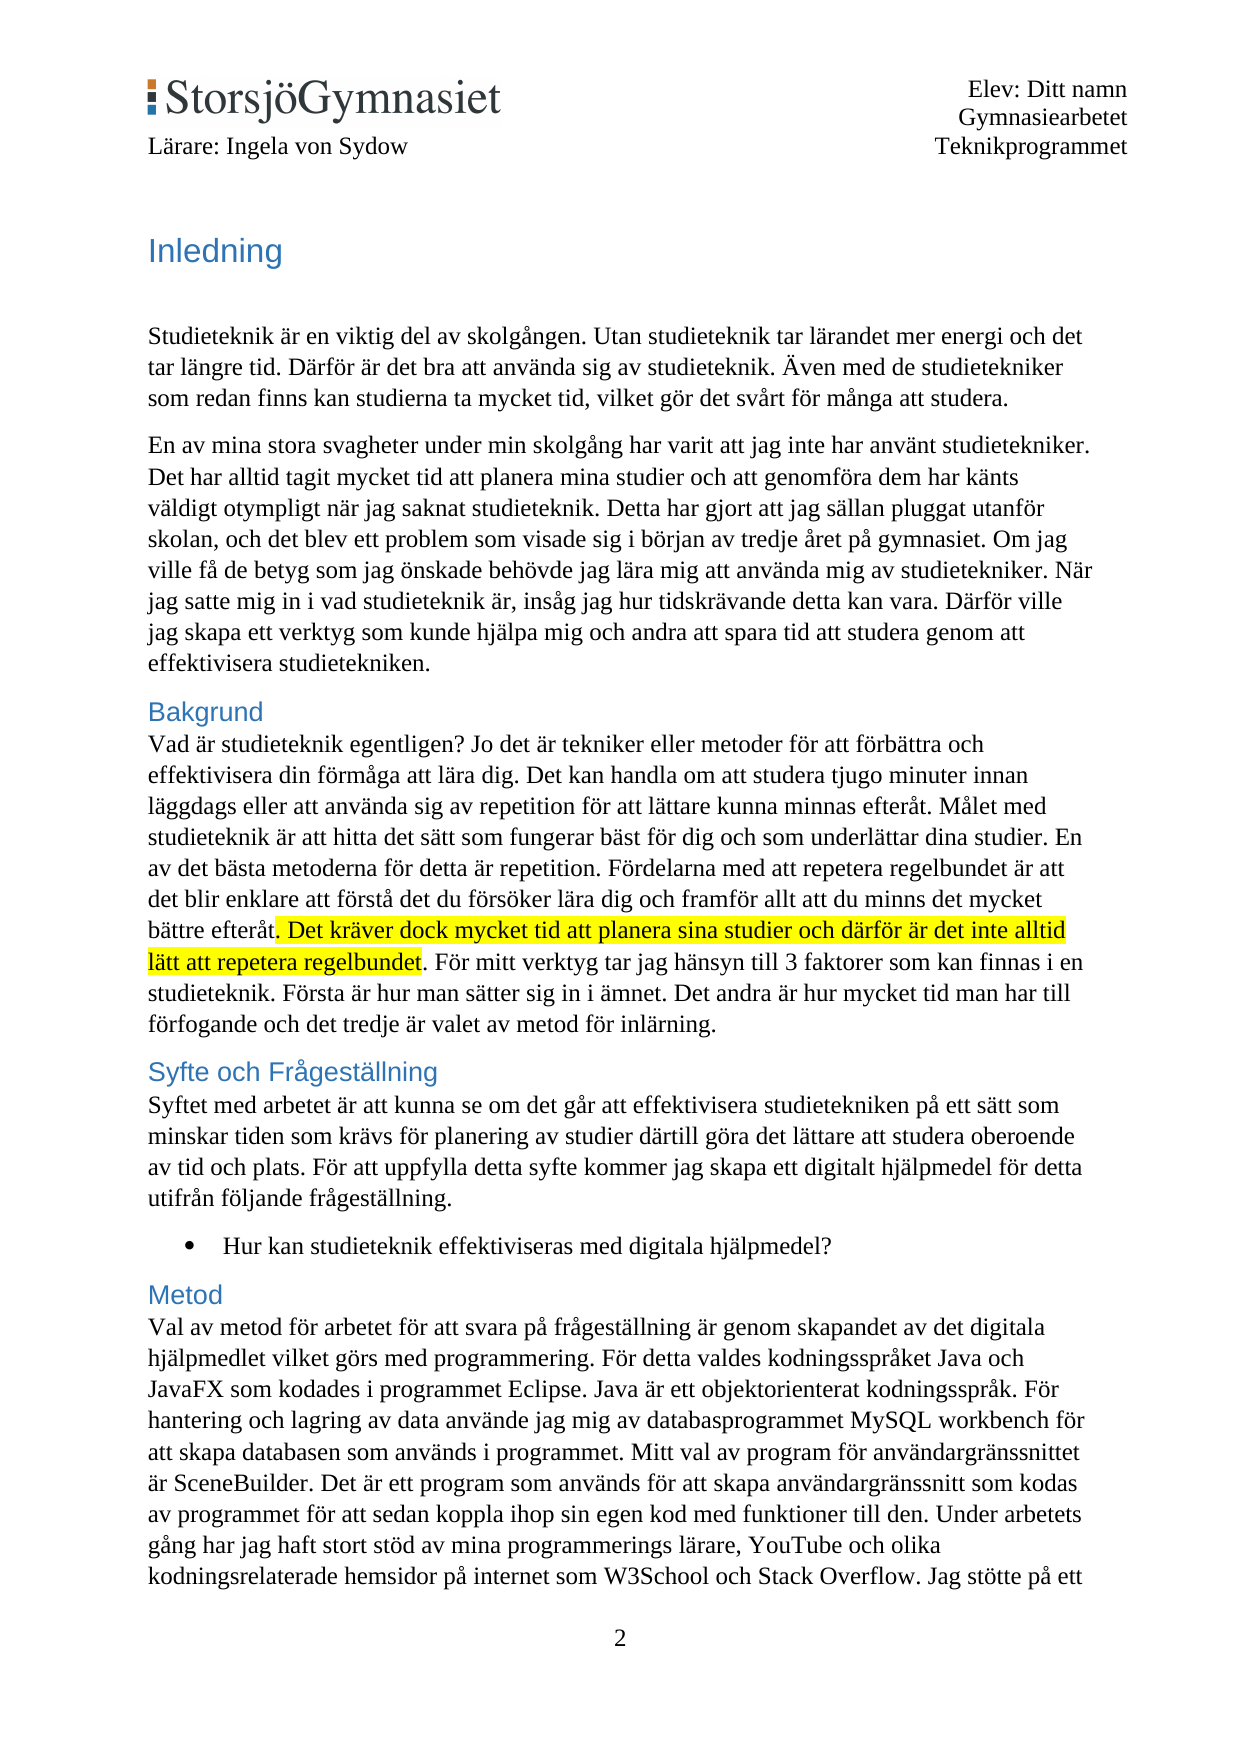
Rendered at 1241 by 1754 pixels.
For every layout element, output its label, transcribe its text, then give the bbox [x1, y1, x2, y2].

list Hur kan studieteknik effektiviseras med digitala hjälpmedel? [185, 1231, 1093, 1260]
subtitle Metod [148, 1279, 1093, 1310]
picture [147, 75, 501, 129]
text Studieteknik är en viktig del av skolgången. Utan studieteknik tar lärandet mer energi och det tar längre tid. Därför är det bra att använda sig av studieteknik. Även med de studietekniker som redan finns kan studierna ta mycket tid, vilket gör det svårt för många att studera. [148, 321, 1093, 412]
subtitle Inledning [148, 232, 1093, 270]
text En av mina stora svagheter under min skolgång har varit att jag inte har använt studietekniker. Det har alltid tagit mycket tid att planera mina studier och att genomföra dem har känts väldigt otympligt när jag saknat studieteknik. Detta har gjort att jag sällan pluggat utanför skolan, och det blev ett problem som visade sig i början av tredje året på gymnasiet. Om jag ville få de betyg som jag önskade behövde jag lära mig att använda mig av studietekniker. När jag satte mig in i vad studieteknik är, insåg jag hur tidskrävande detta kan vara. Därför ville jag skapa ett verktyg som kunde hjälpa mig och andra att spara tid att studera genom att effektivisera studietekniken. [148, 431, 1093, 677]
text Syftet med arbetet är att kunna se om det går att effektivisera studietekniken på ett sätt som minskar tiden som krävs för planering av studier därtill göra det lättare att studera oberoende av tid och plats. För att uppfylla detta syfte kommer jag skapa ett digitalt hjälpmedel för detta utifrån följande frågeställning. [148, 1090, 1093, 1212]
subtitle Bakgrund [148, 696, 1093, 727]
text Vad är studieteknik egentligen? Jo det är tekniker eller metoder för att förbättra och effektivisera din förmåga att lära dig. Det kan handla om att studera tjugo minuter innan läggdags eller att använda sig av repetition för att lättare kunna minnas efteråt. Målet med studieteknik är att hitta det sätt som fungerar bäst för dig och som underlättar dina studier. En av det bästa metoderna för detta är repetition. Fördelarna med att repetera regelbundet är att det blir enklare att förstå det du försöker lära dig och framför allt att du minns det mycket bättre efteråt. Det kräver dock mycket tid att planera sina studier och därför är det inte alltid lätt att repetera regelbundet. För mitt verktyg tar jag hänsyn till 3 faktorer som kan finnas i en studieteknik. Första är hur man sätter sig in i ämnet. Det andra är hur mycket tid man har till förfogande och det tredje är valet av metod för inlärning. [148, 729, 1093, 1037]
subtitle Syfte och Frågeställning [148, 1056, 1093, 1088]
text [148, 1312, 1093, 1589]
